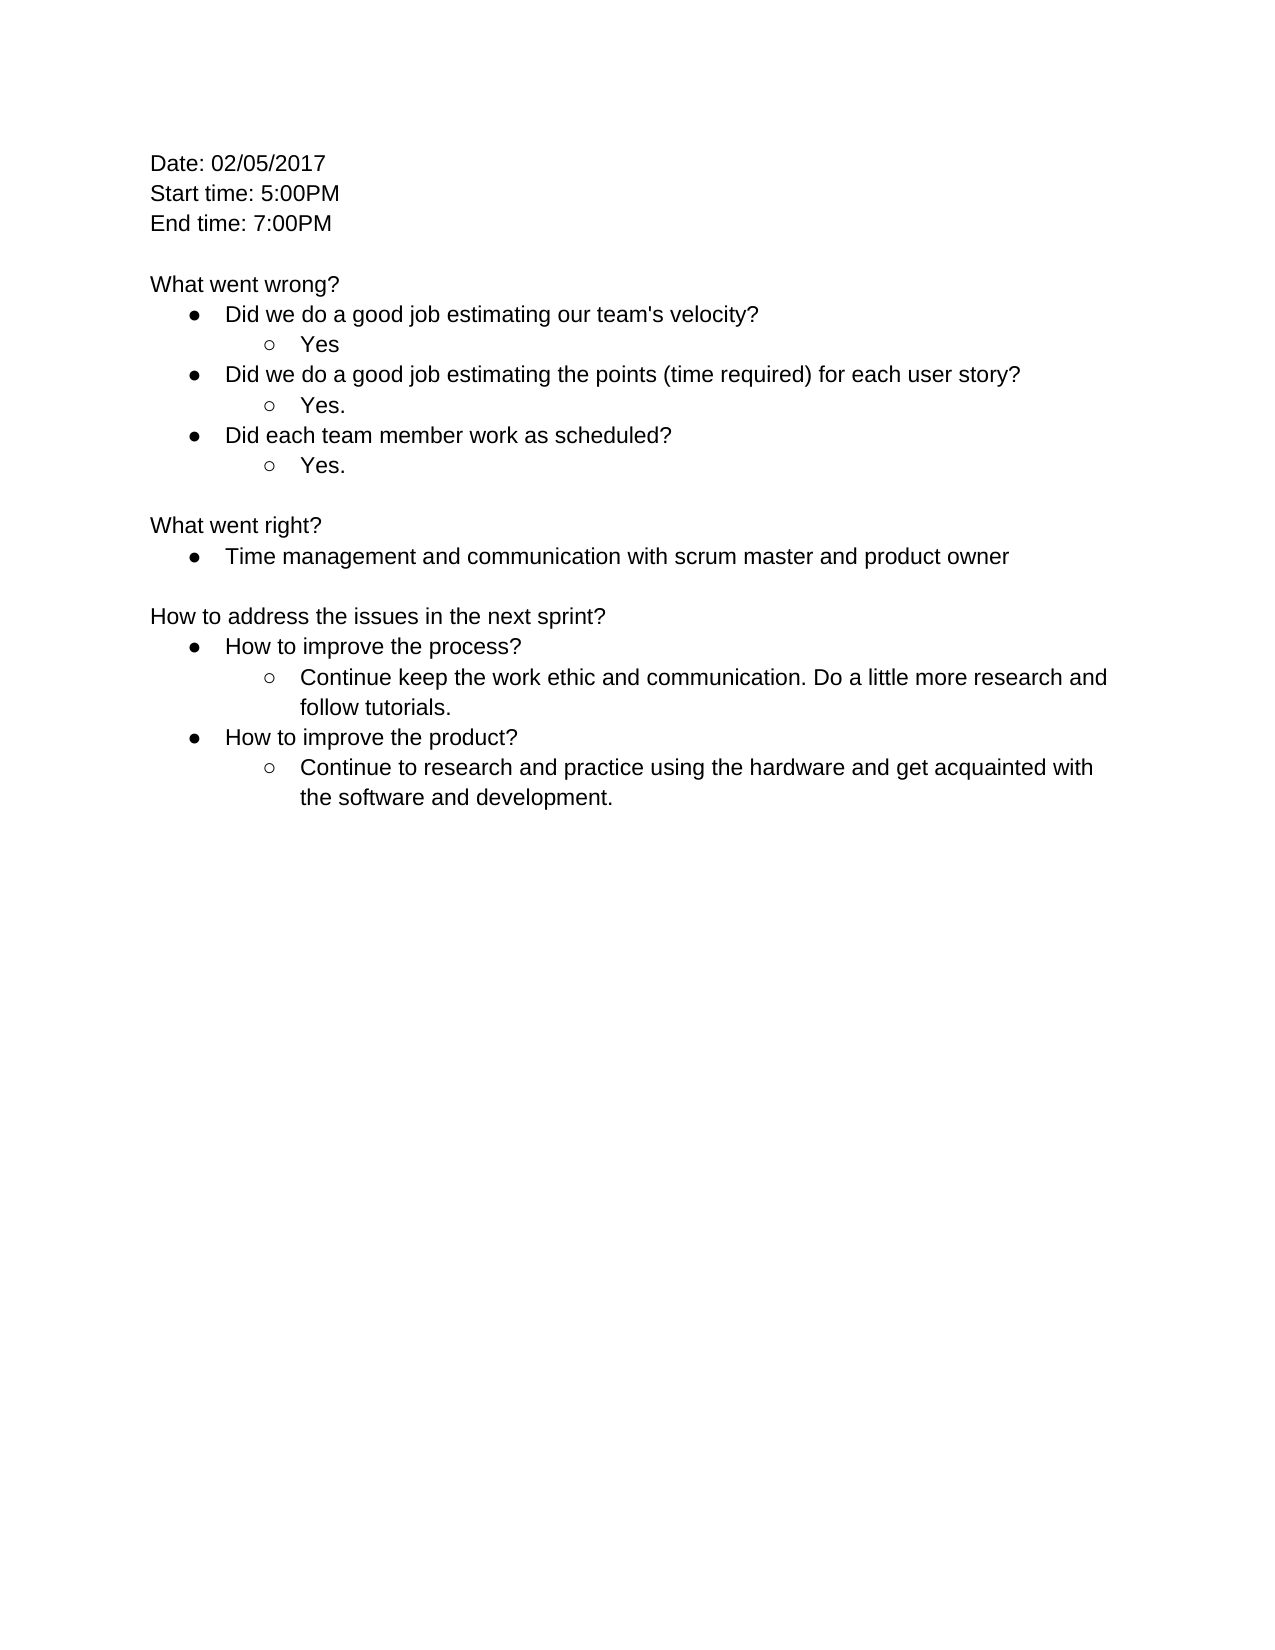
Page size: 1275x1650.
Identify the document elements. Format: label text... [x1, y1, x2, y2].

list Time management and communication with scrum master and product owner [187, 543, 1125, 569]
list Yes. [262, 452, 1125, 478]
text What went right? [150, 512, 1125, 539]
text Start time: 5:00PM [150, 180, 1125, 207]
list Did we do a good job estimating the points (time required) for each user story? [187, 361, 1125, 388]
text Date: 02/05/2017 [150, 150, 1125, 176]
list Did each team member work as scheduled? [187, 422, 1125, 448]
list How to improve the process? [187, 633, 1125, 660]
list Yes. [262, 392, 1125, 418]
list How to improve the product? [187, 724, 1125, 750]
list Did we do a good job estimating our team's velocity? [187, 301, 1125, 327]
text What went wrong? [150, 271, 1125, 297]
text End time: 7:00PM [150, 210, 1125, 237]
text How to address the issues in the next sprint? [150, 603, 1125, 629]
list Continue keep the work ethic and communication. Do a little more research and follow tutorials. [262, 663, 1125, 720]
list Yes [262, 331, 1125, 358]
list Continue to research and practice using the hardware and get acquainted with the software and development. [262, 754, 1125, 811]
